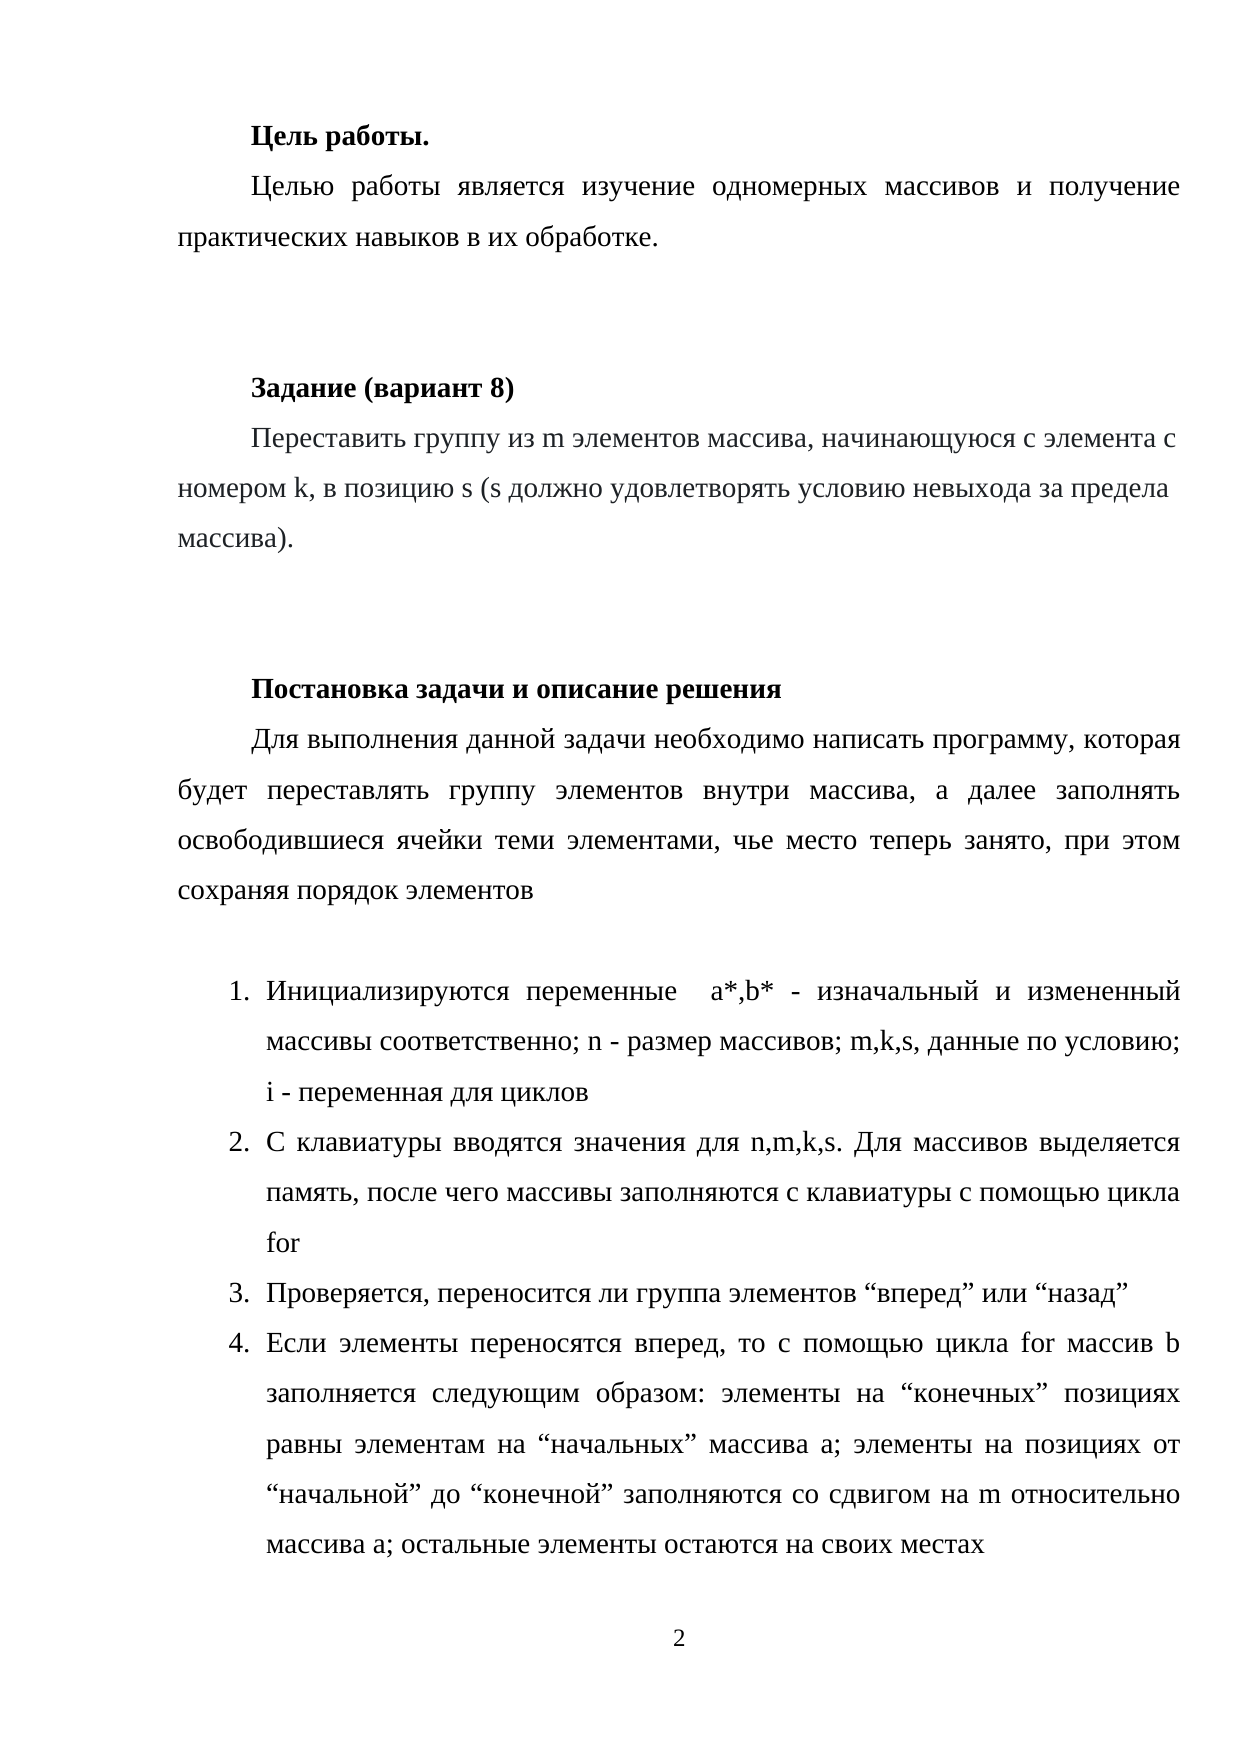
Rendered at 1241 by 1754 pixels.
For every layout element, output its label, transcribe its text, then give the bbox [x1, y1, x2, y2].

text Задание (вариант 8) [177, 370, 1181, 403]
text Целью работы является изучение одномерных массивов и получение практических навыков в их обработке. [177, 168, 1181, 252]
list С клавиатуры вводятся значения для n,m,k,s. Для массивов выделяется память, после чего массивы заполняются с клавиатуры с помощью цикла for [228, 1124, 1181, 1258]
text Для выполнения данной задачи необходимо написать программу, которая будет переставлять группу элементов внутри массива, а далее заполнять освободившиеся ячейки теми элементами, чье место теперь занято, при этом сохраняя порядок элементов [177, 722, 1181, 906]
text Постановка задачи и описание решения [177, 671, 1181, 705]
list Инициализируются переменные a*,b* - изначальный и измененный массивы соответственно; n - размер массивов; m,k,s, данные по условию; i - переменная для циклов [228, 973, 1181, 1107]
list Если элементы переносятся вперед, то с помощью цикла for массив b заполняется следующим образом: элементы на “конечных” позициях равны элементам на “начальных” массива а; элементы на позициях от “начальной” до “конечной” заполняются со сдвигом на m относительно массива а; остальные элементы остаются на своих местах [228, 1325, 1181, 1560]
text Цель работы. [177, 118, 1181, 152]
list Проверяется, переносится ли группа элементов “вперед” или “назад” [228, 1275, 1181, 1308]
text Переставить группу из m элементов массива, начинающуюся с элемента с номером k, в позицию s (s должно удовлетворять условию невыхода за предела массива). [177, 420, 1181, 554]
